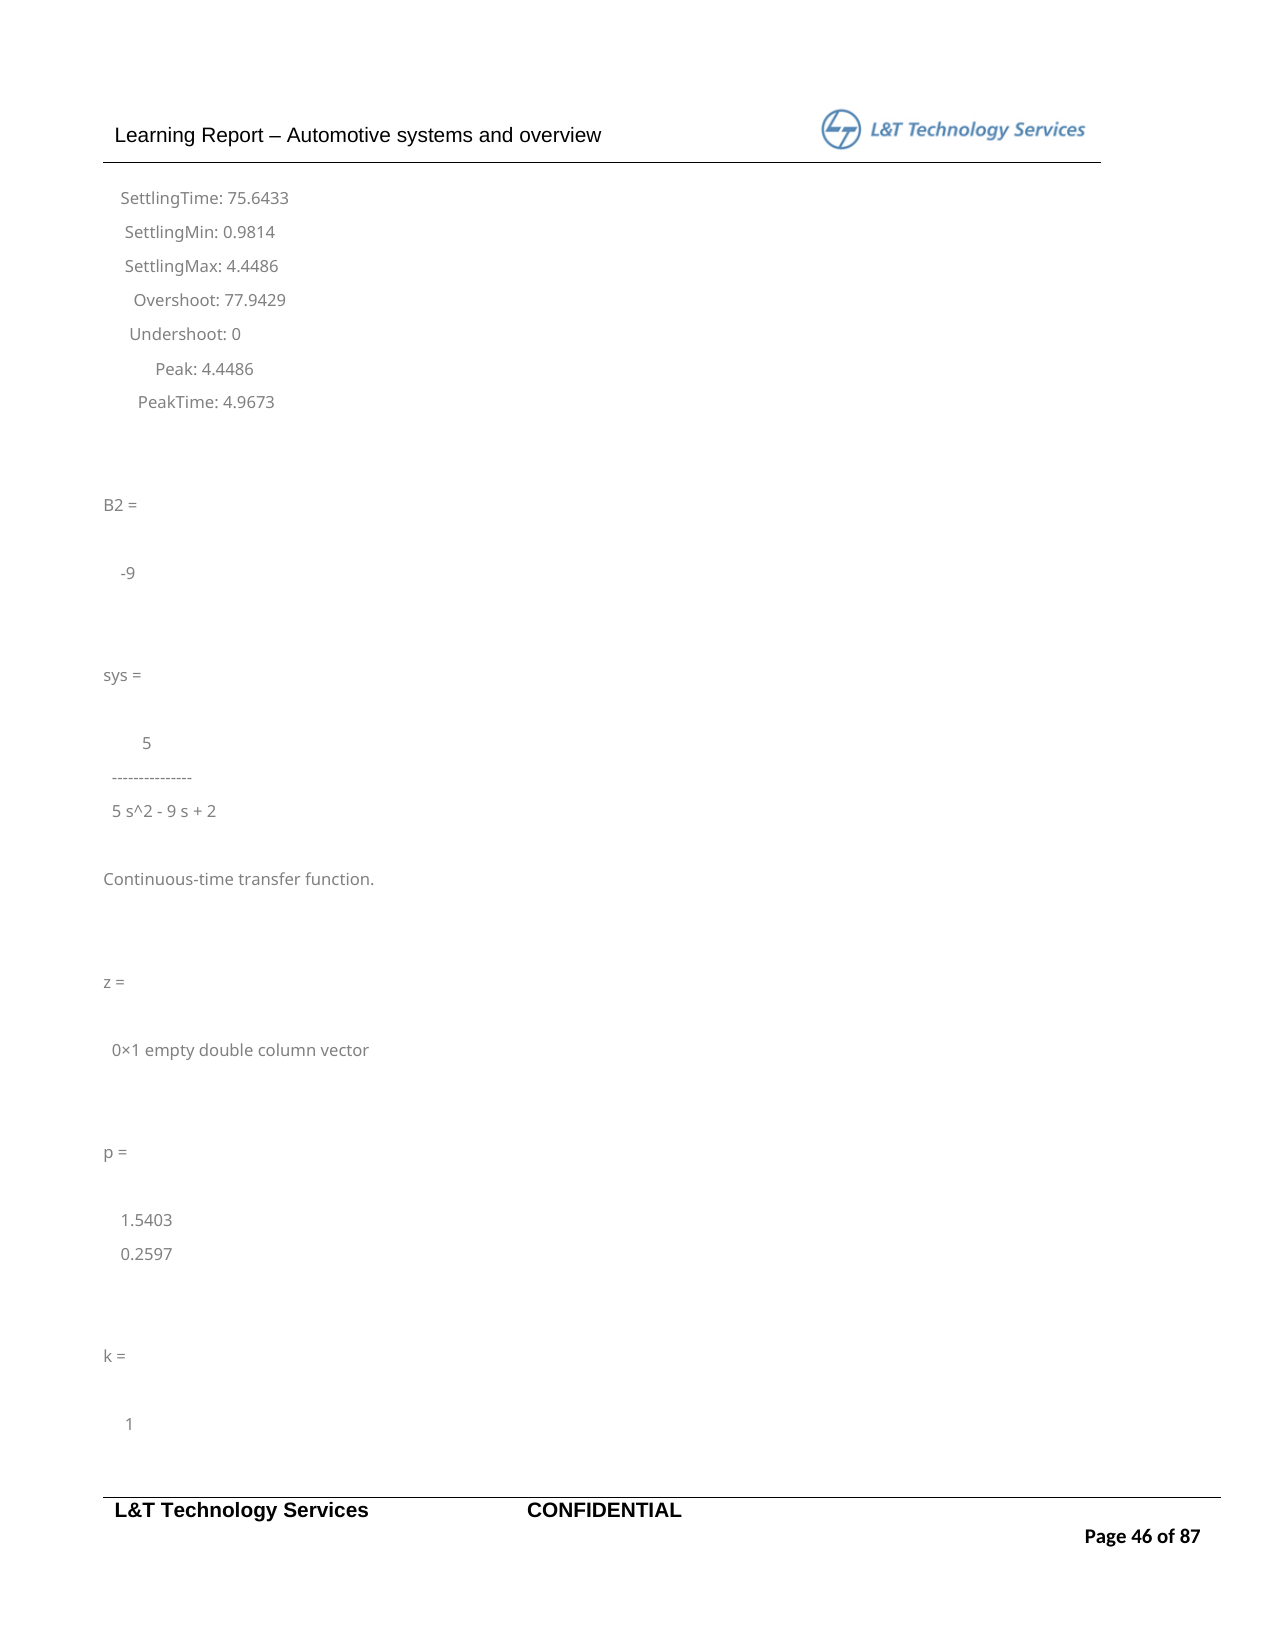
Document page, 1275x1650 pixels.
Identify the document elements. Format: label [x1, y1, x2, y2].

text [103, 187, 1162, 1436]
